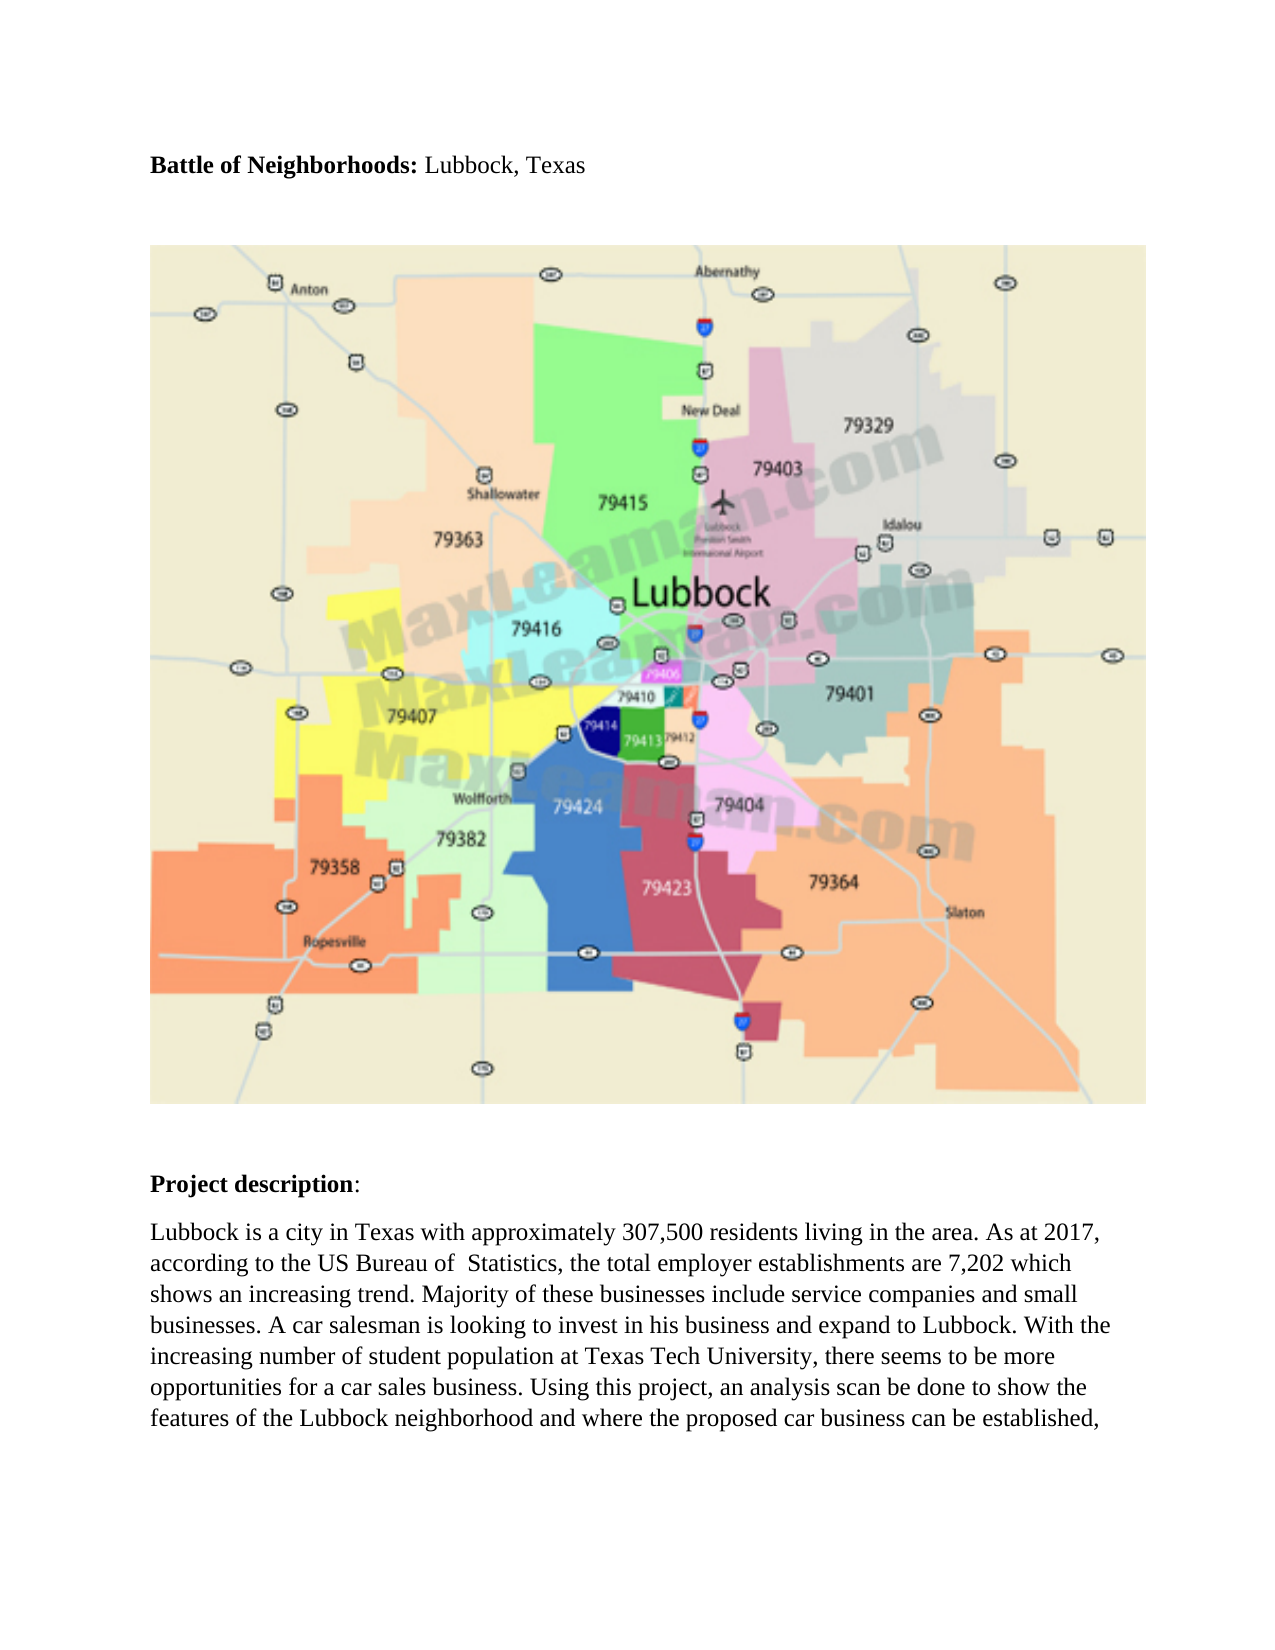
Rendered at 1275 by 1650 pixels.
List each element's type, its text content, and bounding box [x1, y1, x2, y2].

text Battle of Neighborhoods: Lubbock, Texas [150, 150, 1125, 179]
picture [150, 245, 1146, 1104]
text Project description: [150, 1169, 1125, 1198]
text Lubbock is a city in Texas with approximately 307,500 residents living in the area. As at 2017, according to the US Bureau of Statistics, the total employer establishments are 7,202 which shows an increasing trend. Majority of these businesses include service companies and small businesses. A car salesman is looking to invest in his business and expand to Lubbock. With the increasing number of student population at Texas Tech University, there seems to be more opportunities for a car sales business. Using this project, an analysis scan be done to show the features of the Lubbock neighborhood and where the proposed car business can be established, [150, 1217, 1125, 1432]
